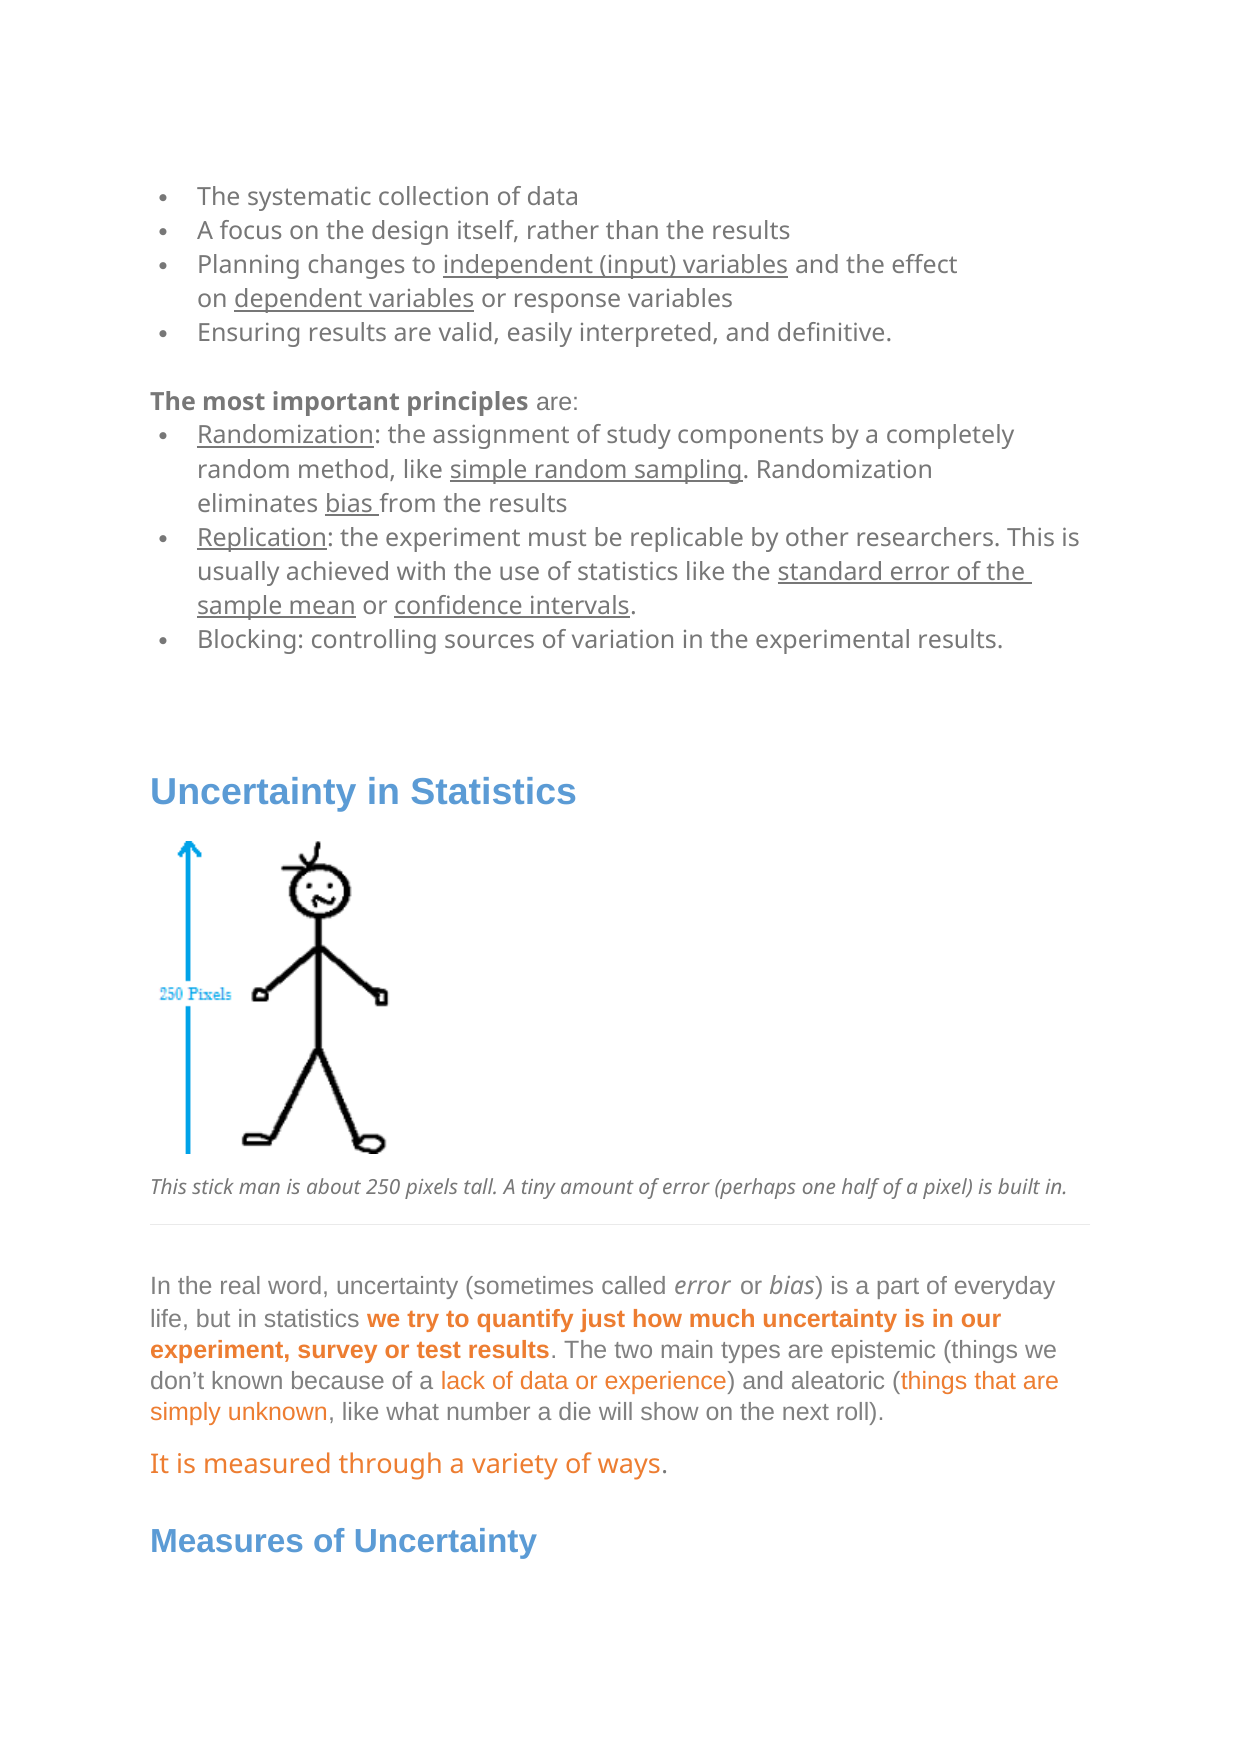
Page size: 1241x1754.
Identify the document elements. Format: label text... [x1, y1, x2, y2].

list Randomization: the assignment of study components by a completely random method, like simple random sampling. Randomization eliminates bias from the results [159, 417, 1090, 519]
subtitle Uncertainty in Statistics [150, 758, 1090, 812]
text In the real word, uncertainty (sometimes called error or bias) is a part of everyday life, but in statistics we try to quantify just how much uncertainty is in our experiment, survey or test results. The two main types are epistemic (things we don’t known because of a lack of data or experience) and aleatoric (things that are simply unknown, like what number a die will show on the next roll). [150, 1268, 1090, 1426]
picture [150, 841, 463, 1154]
list The systematic collection of data [159, 179, 1090, 213]
list Replication: the experiment must be replicable by other researchers. This is usually achieved with the use of statistics like the standard error of the sample mean or confidence intervals. [159, 519, 1090, 622]
text It is measured through a variety of ways. [150, 1445, 1090, 1482]
list Blocking: controlling sources of variation in the experimental results. [159, 622, 1090, 656]
text The most important principles are: [150, 383, 1090, 417]
list A focus on the design itself, rather than the results [159, 213, 1090, 247]
list Planning changes to independent (input) variables and the effect on dependent variables or response variables [159, 247, 1090, 315]
text This stick man is about 250 pixels tall. A tiny amount of error (perhaps one half of a pixel) is built in. [150, 1172, 1090, 1224]
subtitle Measures of Uncertainty [150, 1505, 1090, 1560]
list Ensuring results are valid, easily interpreted, and definitive. [159, 315, 1090, 349]
